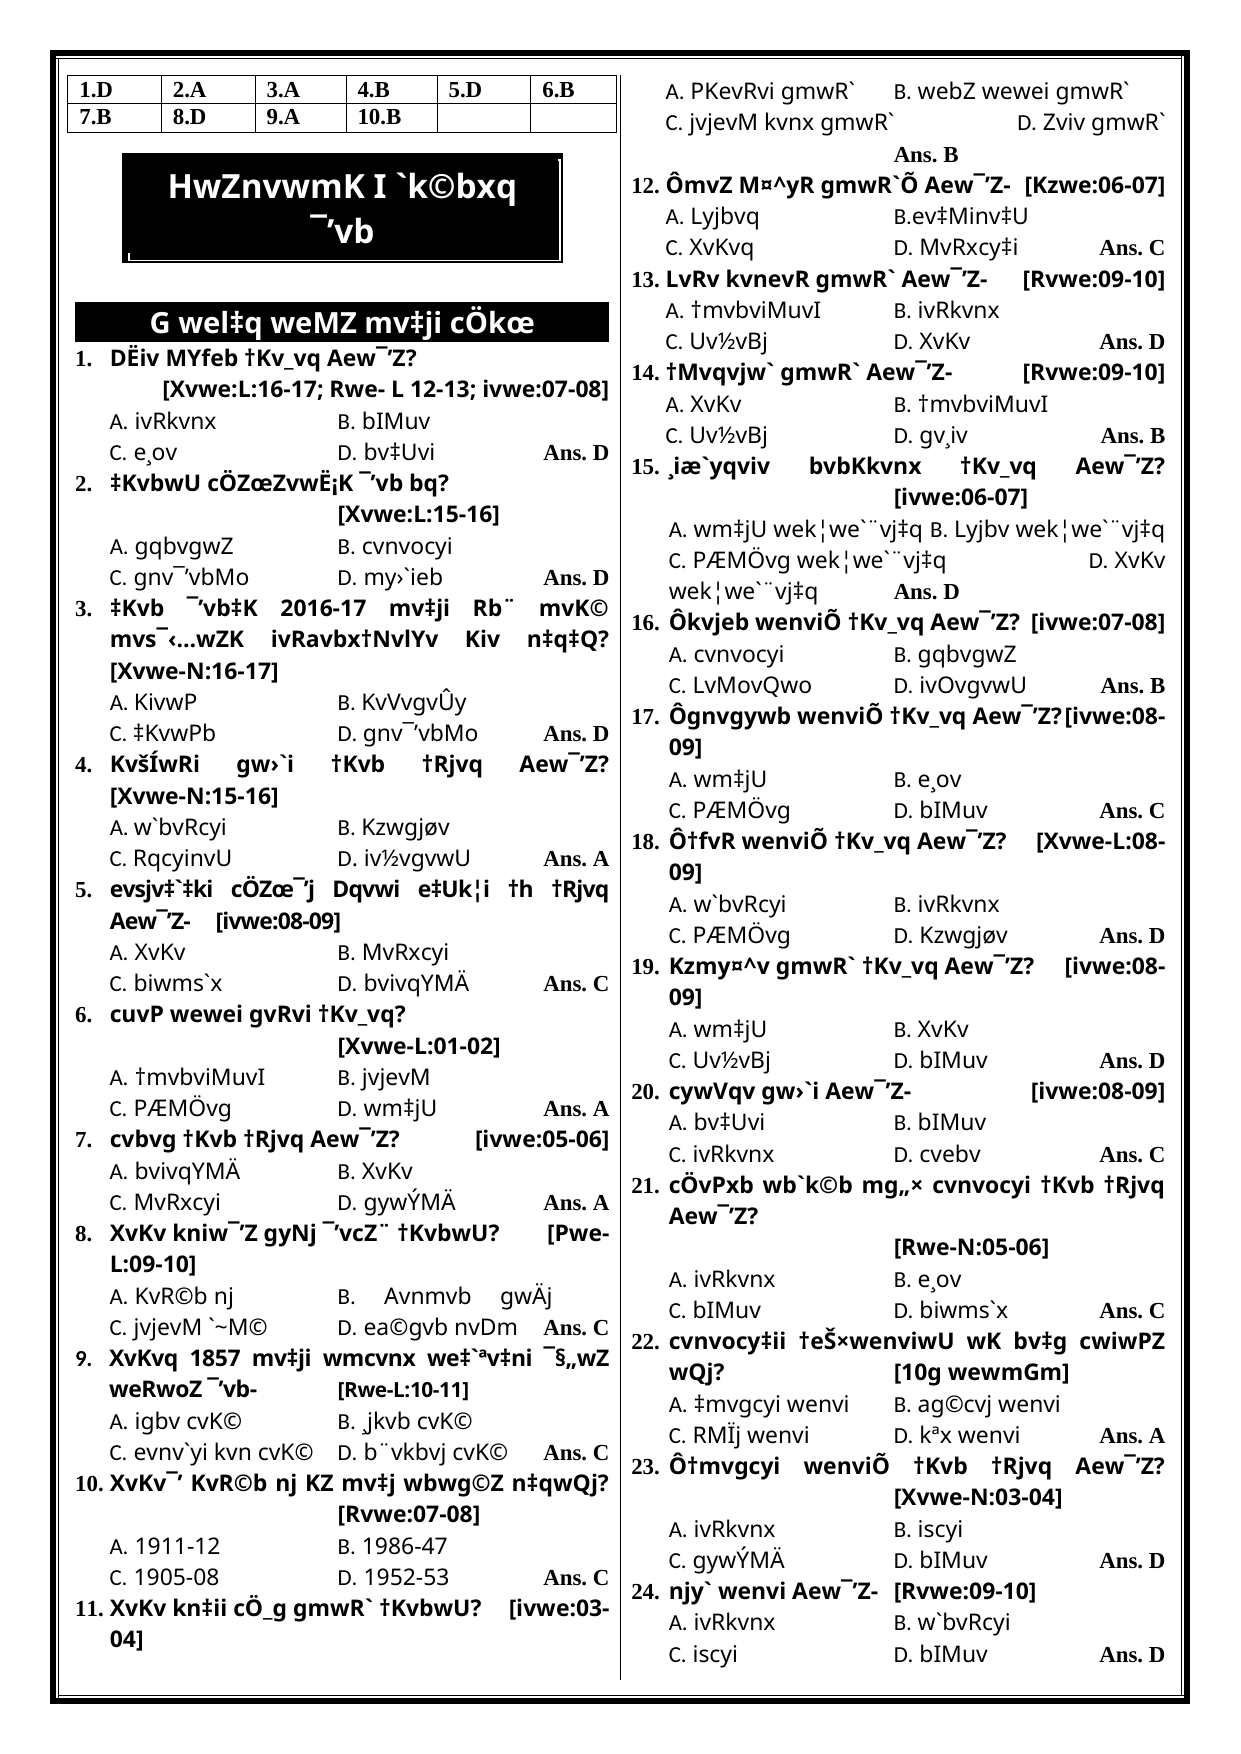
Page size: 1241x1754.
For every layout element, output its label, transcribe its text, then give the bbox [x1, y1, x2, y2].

text 15. ¸iæ`yqviv bvbKkvnx †Kv_vq Aew¯’Z? [ivwe:06-07] [631, 450, 1165, 512]
text A. bvivqYMÄ B. XvKv [75, 1154, 609, 1186]
text A. w`bvRcyi B. ivRkvnx [631, 887, 1165, 919]
text 5. evsjv‡`‡ki cÖZœ¯’j Dqvwi e‡Uk¦i †h †Rjvq Aew¯’Z- [ivwe:08-09] [75, 873, 609, 936]
text 9. XvKvq 1857 mv‡ji wmcvnx we‡`ªv‡ni ¯§„wZ weRwoZ ¯’vb- [Rwe-L:10-11] [75, 1342, 609, 1404]
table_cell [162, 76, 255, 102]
text A. wm‡jU B. XvKv [631, 1012, 1165, 1044]
text A. †mvbviMuvI B. jvjevM [75, 1061, 609, 1092]
text 18. Ô†fvR wenviÕ †Kv_vq Aew¯’Z? [Xvwe-L:08-09] [631, 825, 1165, 887]
text 17. Ôgnvgywb wenviÕ †Kv_vq Aew¯’Z? [ivwe:08-09] [631, 700, 1165, 762]
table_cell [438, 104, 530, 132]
text A. ivRkvnx B. iscyi [631, 1512, 1165, 1544]
text 10. XvKv¯’ KvR©b nj KZ mv‡j wbwg©Z n‡qwQj? [Rvwe:07-08] [75, 1467, 609, 1529]
text A. †mvbviMuvI B. ivRkvnx [631, 294, 1165, 325]
text 13. LvRv kvnevR gmwR` Aew¯’Z- [Rvwe:09-10] [631, 262, 1165, 294]
text A. 1911-12 B. 1986-47 C. 1905-08 D. 1952-53 Ans. C [75, 1529, 609, 1592]
text A. cvnvocyi B. gqbvgwZ [631, 637, 1165, 669]
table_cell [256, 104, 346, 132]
text 23. Ô†mvgcyi wenviÕ †Kvb †Rjvq Aew¯’Z? [Xvwe-N:03-04] [631, 1450, 1165, 1512]
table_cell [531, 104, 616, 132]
text 14. †Mvqvjw` gmwR` Aew¯’Z- [Rvwe:09-10] [631, 356, 1165, 387]
text C. PÆMÖvg wek¦we`¨vj‡q D. XvKv wek¦we`¨vj‡q Ans. D [631, 544, 1165, 606]
text 24. njy` wenvi Aew¯’Z- [Rvwe:09-10] [631, 1575, 1165, 1606]
text C. MvRxcyi D. gywÝMÄ Ans. A [75, 1186, 609, 1217]
text A. wm‡jU wek¦we`¨vj‡q B. Lyjbv wek¦we`¨vj‡q [631, 512, 1165, 544]
text 6. cuvP wewei gvRvi †Kv_vq? [Xvwe-L:01-02] [75, 998, 609, 1061]
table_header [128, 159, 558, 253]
text A. bv‡Uvi B. bIMuv [631, 1106, 1165, 1137]
text 2. ‡KvbwU cÖZœZvwË¡K ¯’vb bq? [Xvwe:L:15-16] A. gqbvgwZ B. cvnvocyi [75, 467, 609, 561]
text C. bIMuv D. biwms`x Ans. C [631, 1294, 1165, 1325]
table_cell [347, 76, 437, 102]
text C. Uv½vBj D. gv¸iv Ans. B [631, 419, 1165, 450]
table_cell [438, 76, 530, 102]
text A. wm‡jU B. e¸ov [631, 762, 1165, 794]
text C. ‡KvwPb D. gnv¯’vbMo Ans. D [75, 717, 609, 748]
text A. igbv cvK© B. ¸jkvb cvK© [75, 1404, 609, 1436]
text 20. cywVqv gw›`i Aew¯’Z- [ivwe:08-09] [631, 1075, 1165, 1106]
text 3. ‡Kvb ¯’vb‡K 2016-17 mv‡ji Rb¨ mvK© mvs¯‹…wZK ivRavbx†NvlYv Kiv n‡q‡Q? [Xvwe-N:16-17] A. KivwP B. KvVvgvÛy [75, 592, 609, 717]
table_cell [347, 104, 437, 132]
text C. ivRkvnx D. cvebv Ans. C [631, 1137, 1165, 1169]
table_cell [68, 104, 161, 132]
text 8. XvKv kniw¯’Z gyNj ¯’vcZ¨ †KvbwU? [Pwe-L:09-10] [75, 1217, 609, 1279]
text C. jvjevM kvnx gmwR` D. Zviv gmwR` Ans. B [631, 106, 1165, 169]
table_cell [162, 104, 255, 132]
text 1. DËiv MYfeb †Kv_vq Aew¯’Z? [75, 342, 609, 373]
text A. ivRkvnx B. bIMuv [75, 404, 609, 436]
text 22. cvnvocy‡ii †eŠ×wenviwU wK bv‡g cwiwPZ wQj? [10g wewmGm] [631, 1325, 1165, 1387]
text C. iscyi D. bIMuv Ans. D [631, 1637, 1165, 1669]
text A. ‡mvgcyi wenvi B. ag©cvj wenvi [631, 1387, 1165, 1419]
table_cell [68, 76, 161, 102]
text A. ivRkvnx B. e¸ov [631, 1262, 1165, 1294]
text 12. ÔmvZ M¤^yR gmwR`Õ Aew¯’Z- [Kzwe:06-07] [631, 169, 1165, 200]
text 19. Kzmy¤^v gmwR` †Kv_vq Aew¯’Z? [ivwe:08-09] [631, 950, 1165, 1012]
text C. RqcyinvU D. iv½vgvwU Ans. A [75, 842, 609, 873]
text A. XvKv B. MvRxcyi [75, 936, 609, 967]
text C. e¸ov D. bv‡Uvi Ans. D [75, 436, 609, 467]
text A. w`bvRcyi B. Kzwgjøv [75, 811, 609, 842]
text C. Uv½vBj D. bIMuv Ans. D [631, 1044, 1165, 1075]
text A. PKevRvi gmwR` B. webZ wewei gmwR` [631, 75, 1165, 106]
text 4. KvšÍwRi gw›`i †Kvb †Rjvq Aew¯’Z? [Xvwe-N:15-16] [75, 748, 609, 811]
text 21. cÖvPxb wb`k©b mg„× cvnvocyi †Kvb †Rjvq Aew¯’Z? [631, 1169, 1165, 1231]
text A. Lyjbvq B.ev‡Minv‡U [631, 200, 1165, 231]
text G wel‡q weMZ mv‡ji cÖkœ [75, 302, 609, 342]
text C. XvKvq D. MvRxcy‡i Ans. C [631, 231, 1165, 262]
text A. KvR©b nj B. Avnmvb gwÄj C. jvjevM `~M© D. ea©gvb nvDm Ans. C [75, 1279, 609, 1342]
text 11. XvKv kn‡ii cÖ_g gmwR` †KvbwU? [ivwe:03-04] [75, 1592, 609, 1654]
text A. XvKv B. †mvbviMuvI [631, 387, 1165, 419]
text C. biwms`x D. bvivqYMÄ Ans. C [75, 967, 609, 998]
text 7. cvbvg †Kvb †Rjvq Aew¯’Z? [ivwe:05-06] [75, 1123, 609, 1154]
text C. LvMovQwo D. ivOvgvwU Ans. B [631, 669, 1165, 700]
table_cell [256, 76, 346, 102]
text C. PÆMÖvg D. bIMuv Ans. C [631, 794, 1165, 825]
text C. gywÝMÄ D. bIMuv Ans. D [631, 1544, 1165, 1575]
text C. evnv`yi kvn cvK© D. b¨vkbvj cvK© Ans. C [75, 1436, 609, 1467]
text 16. Ôkvjeb wenviÕ †Kv_vq Aew¯’Z? [ivwe:07-08] [631, 606, 1165, 637]
text [Xvwe:L:16-17; Rwe- L 12-13; ivwe:07-08] [75, 373, 609, 404]
text C. RMÏj wenvi D. kªx wenvi Ans. A [631, 1419, 1165, 1450]
text C. gnv¯’vbMo D. my›`ieb Ans. D [75, 561, 609, 592]
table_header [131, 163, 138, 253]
text C. PÆMÖvg D. Kzwgjøv Ans. D [631, 919, 1165, 950]
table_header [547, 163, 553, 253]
text C. Uv½vBj D. XvKv Ans. D [631, 325, 1165, 356]
text A. ivRkvnx B. w`bvRcyi [631, 1606, 1165, 1637]
text C. PÆMÖvg D. wm‡jU Ans. A [75, 1092, 609, 1123]
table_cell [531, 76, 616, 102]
text [Rwe-N:05-06] [631, 1231, 1165, 1262]
